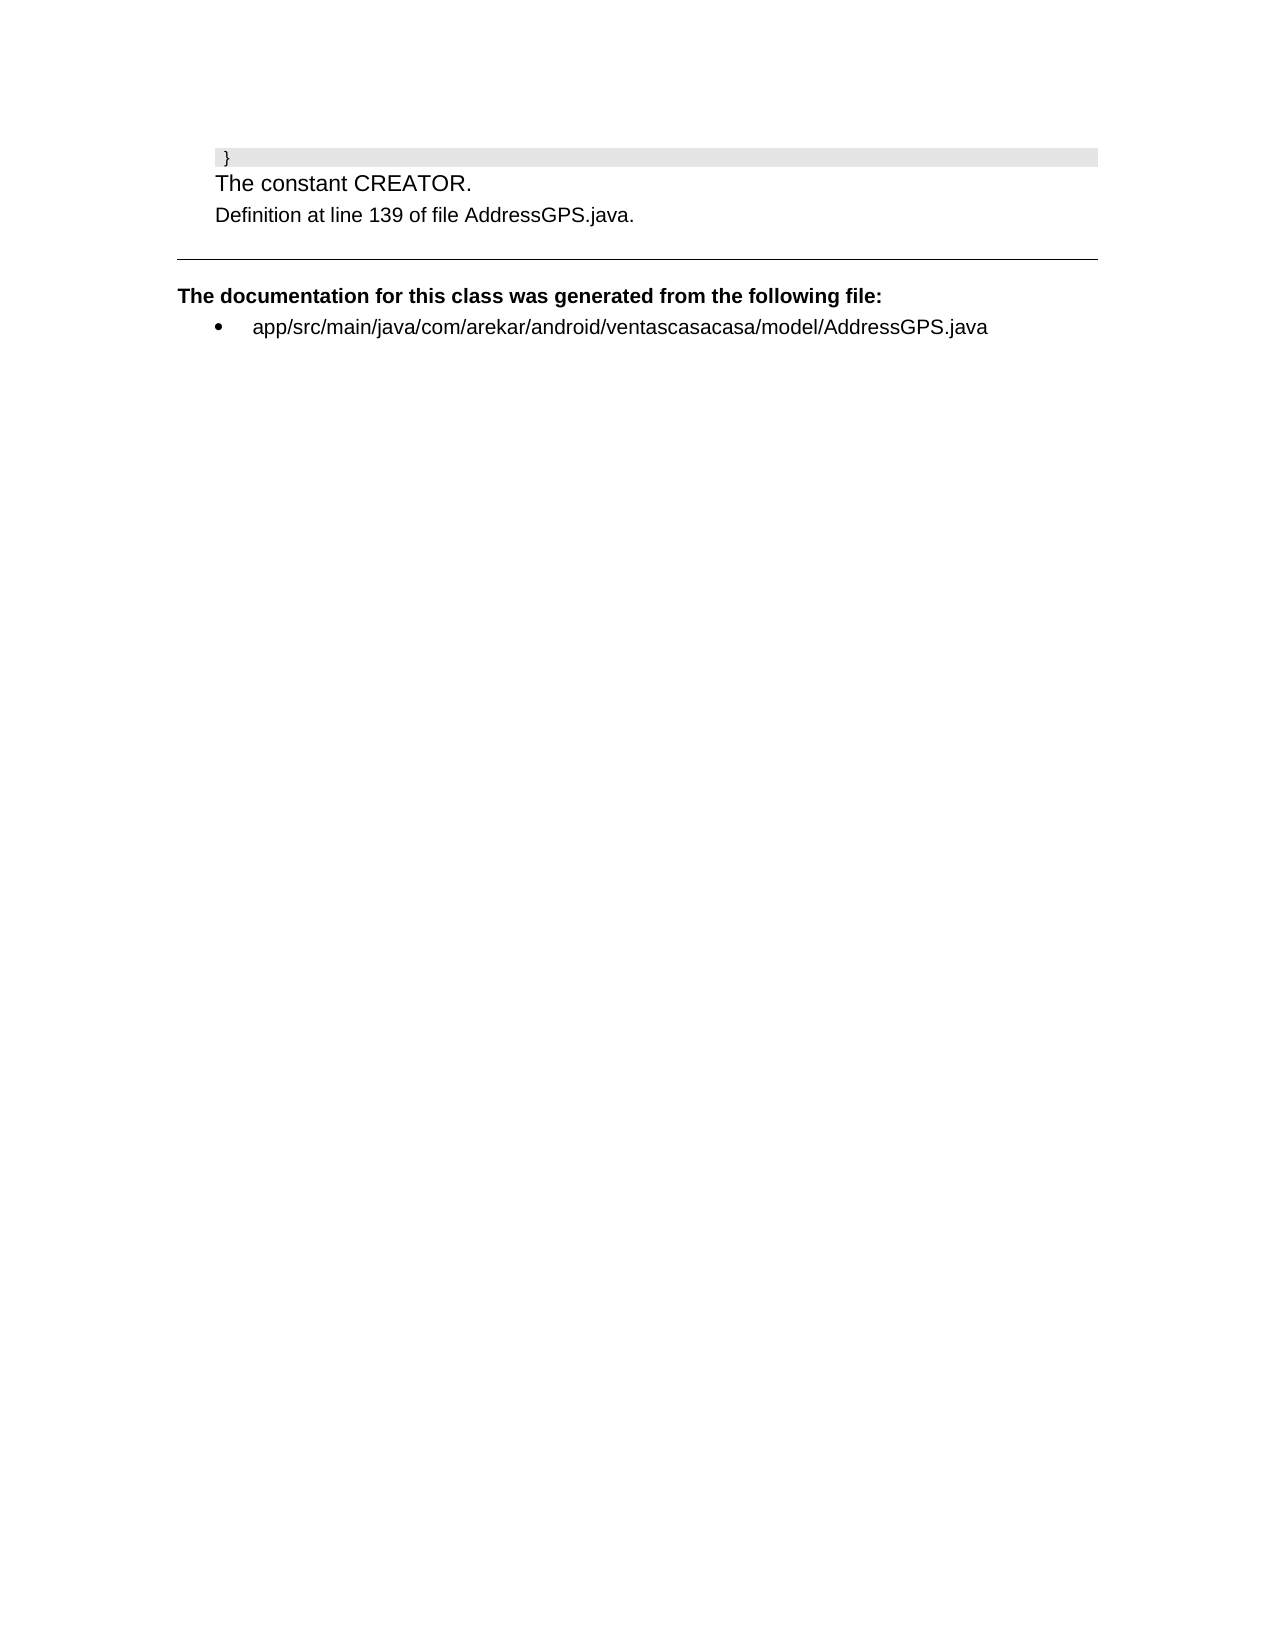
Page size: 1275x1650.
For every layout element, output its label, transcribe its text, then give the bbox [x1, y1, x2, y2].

text } [215, 148, 1098, 167]
text The constant CREATOR. [215, 170, 1098, 196]
list Definition at line 139 of file AddressGPS.java. [215, 202, 1098, 226]
list app/src/main/java/com/arekar/android/ventascasacasa/model/AddressGPS.java [215, 314, 1098, 338]
subtitle The documentation for this class was generated from the following file: [177, 284, 1098, 308]
